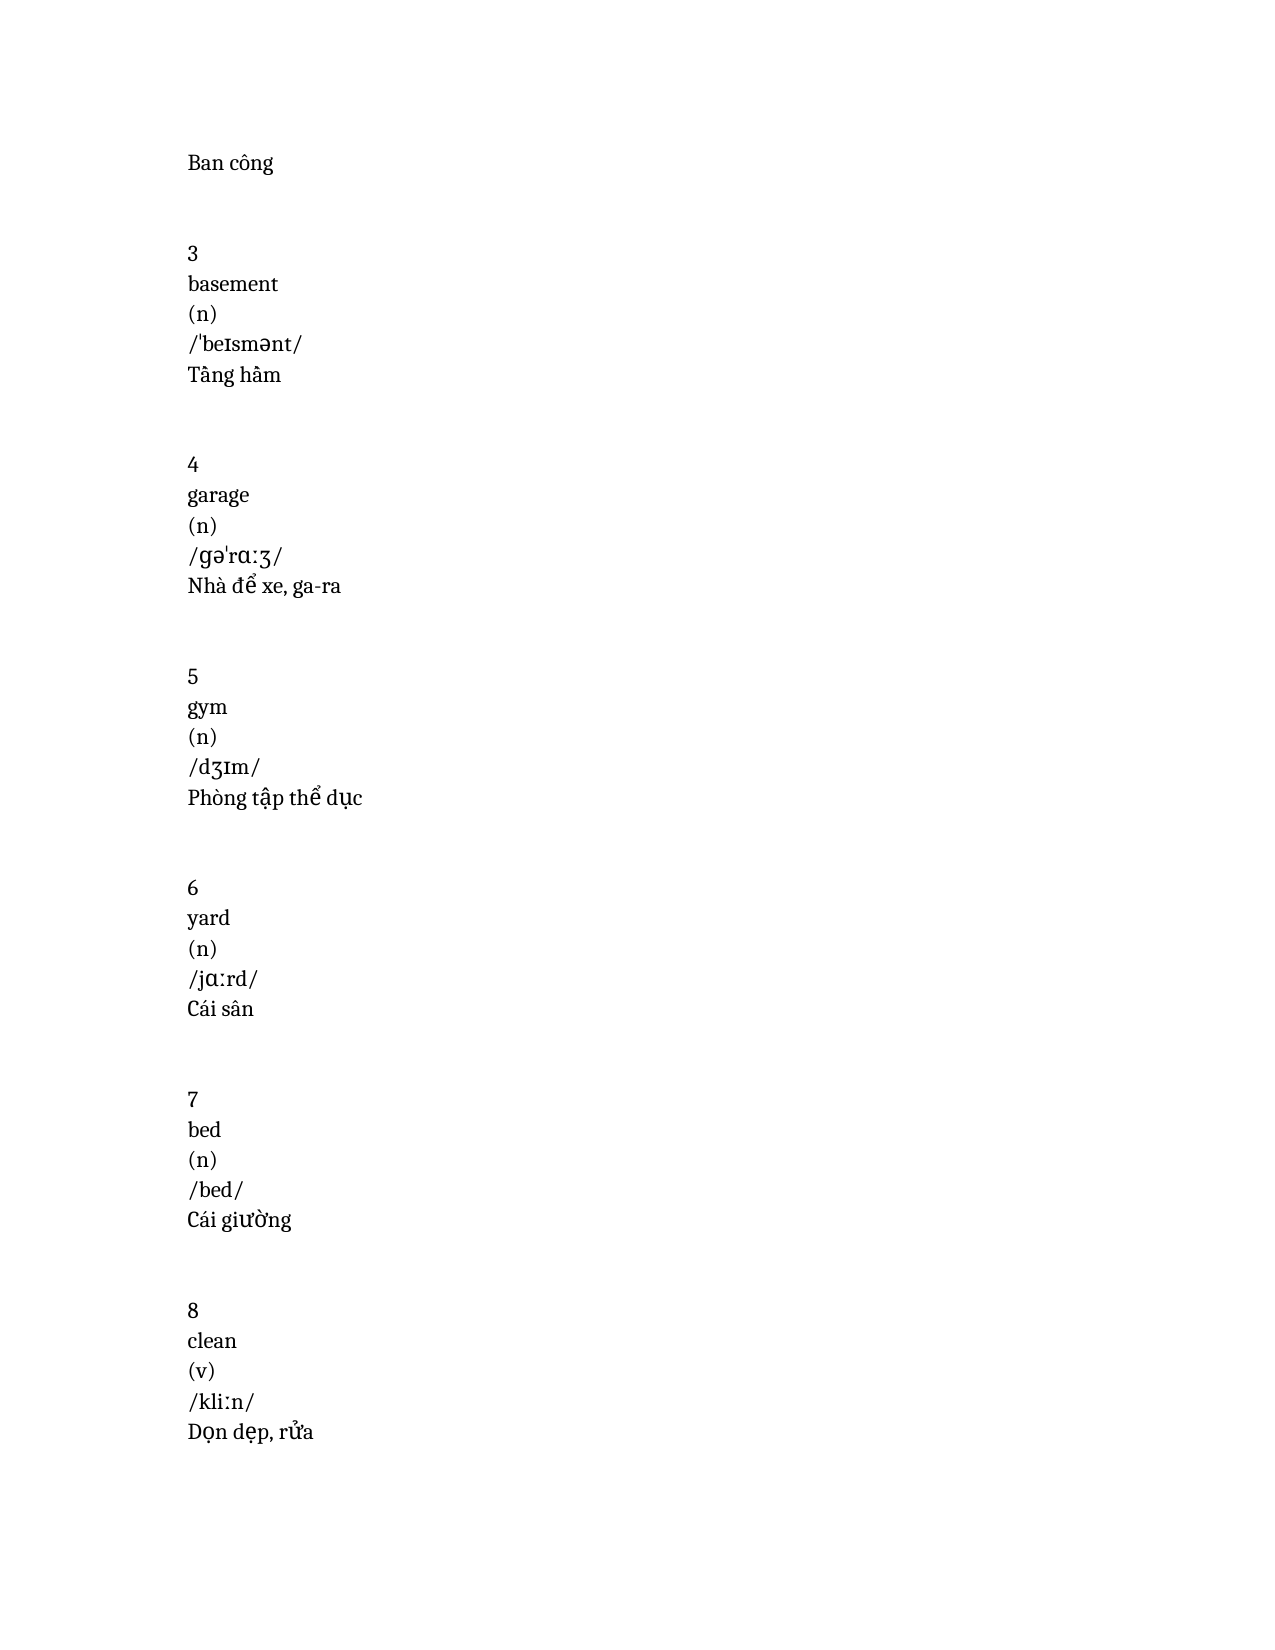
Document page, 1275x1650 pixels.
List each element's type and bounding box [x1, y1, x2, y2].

text [187, 150, 1087, 1475]
